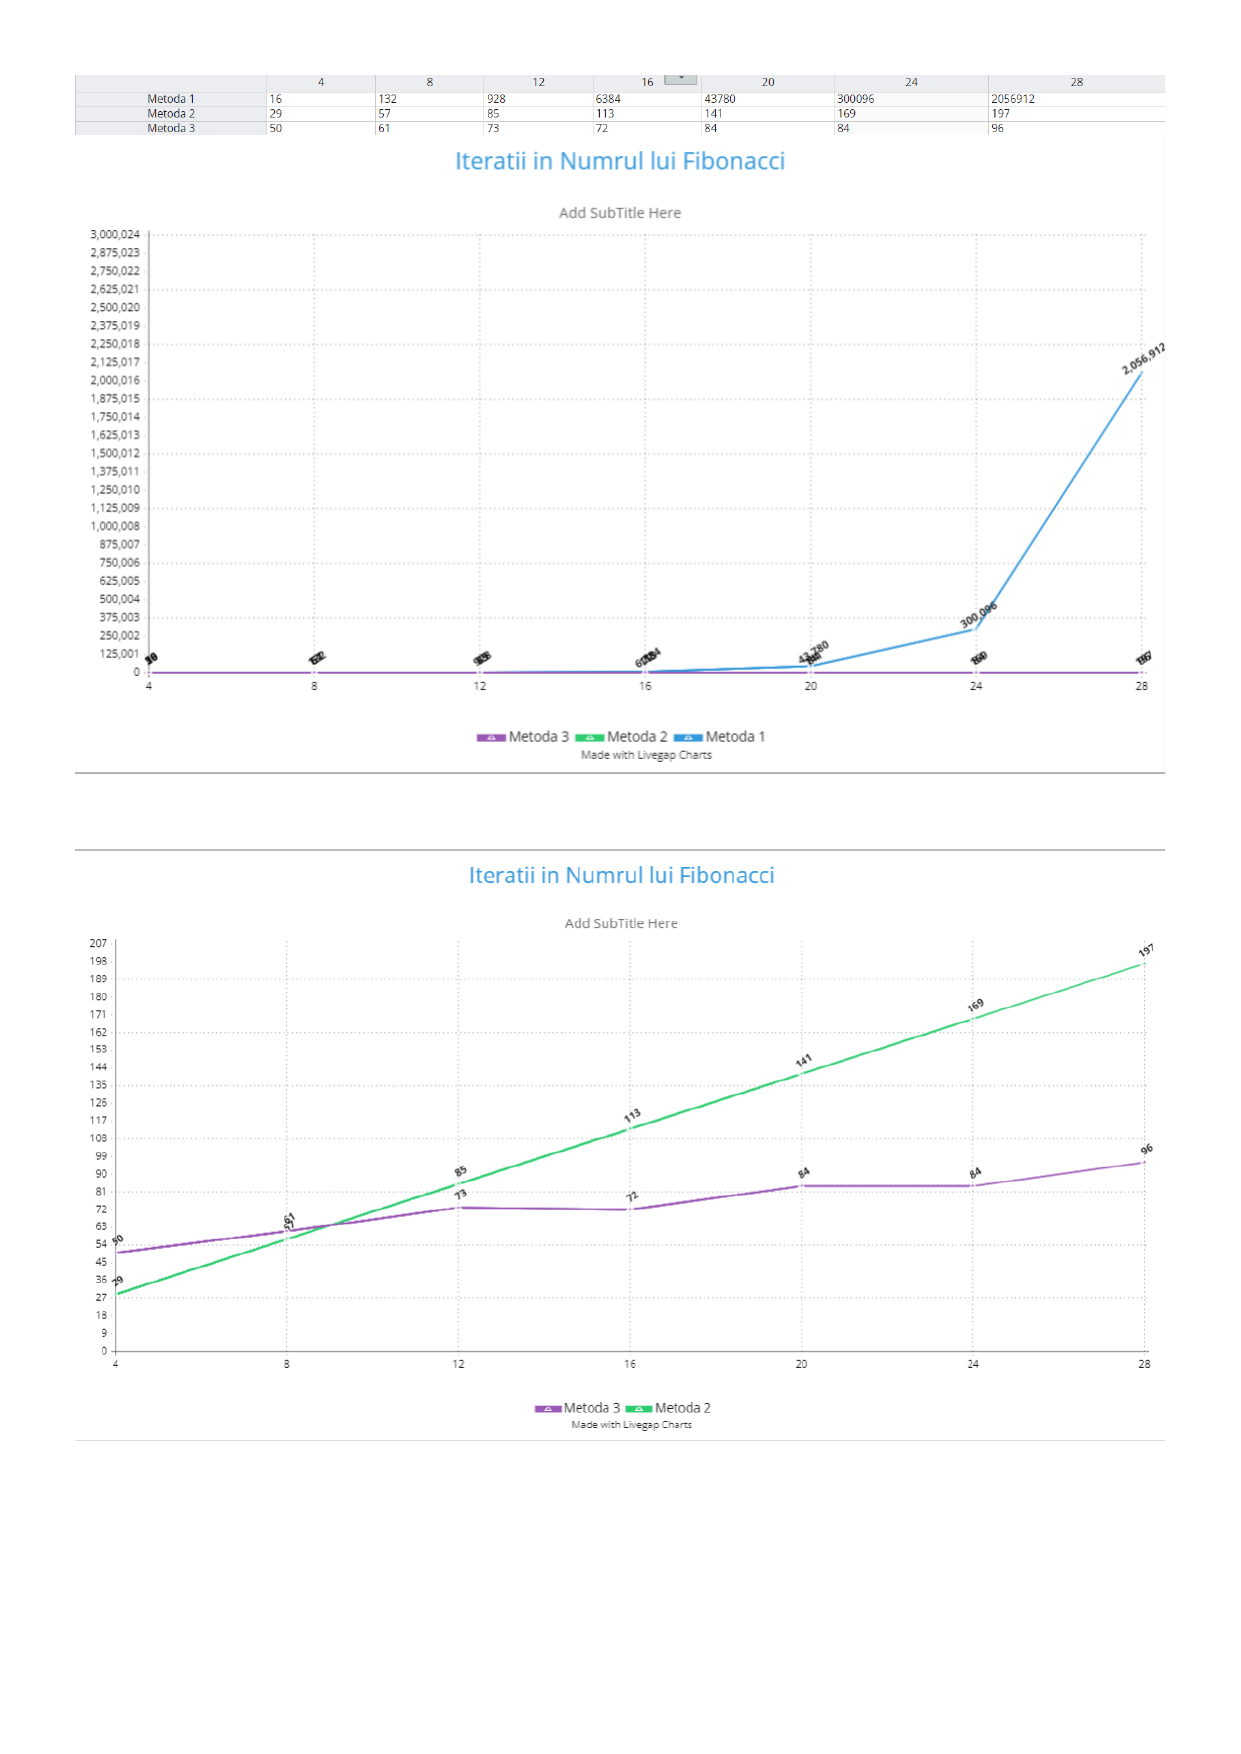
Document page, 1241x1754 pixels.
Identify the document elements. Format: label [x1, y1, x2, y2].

picture [75, 849, 1166, 1441]
picture [75, 75, 1166, 774]
